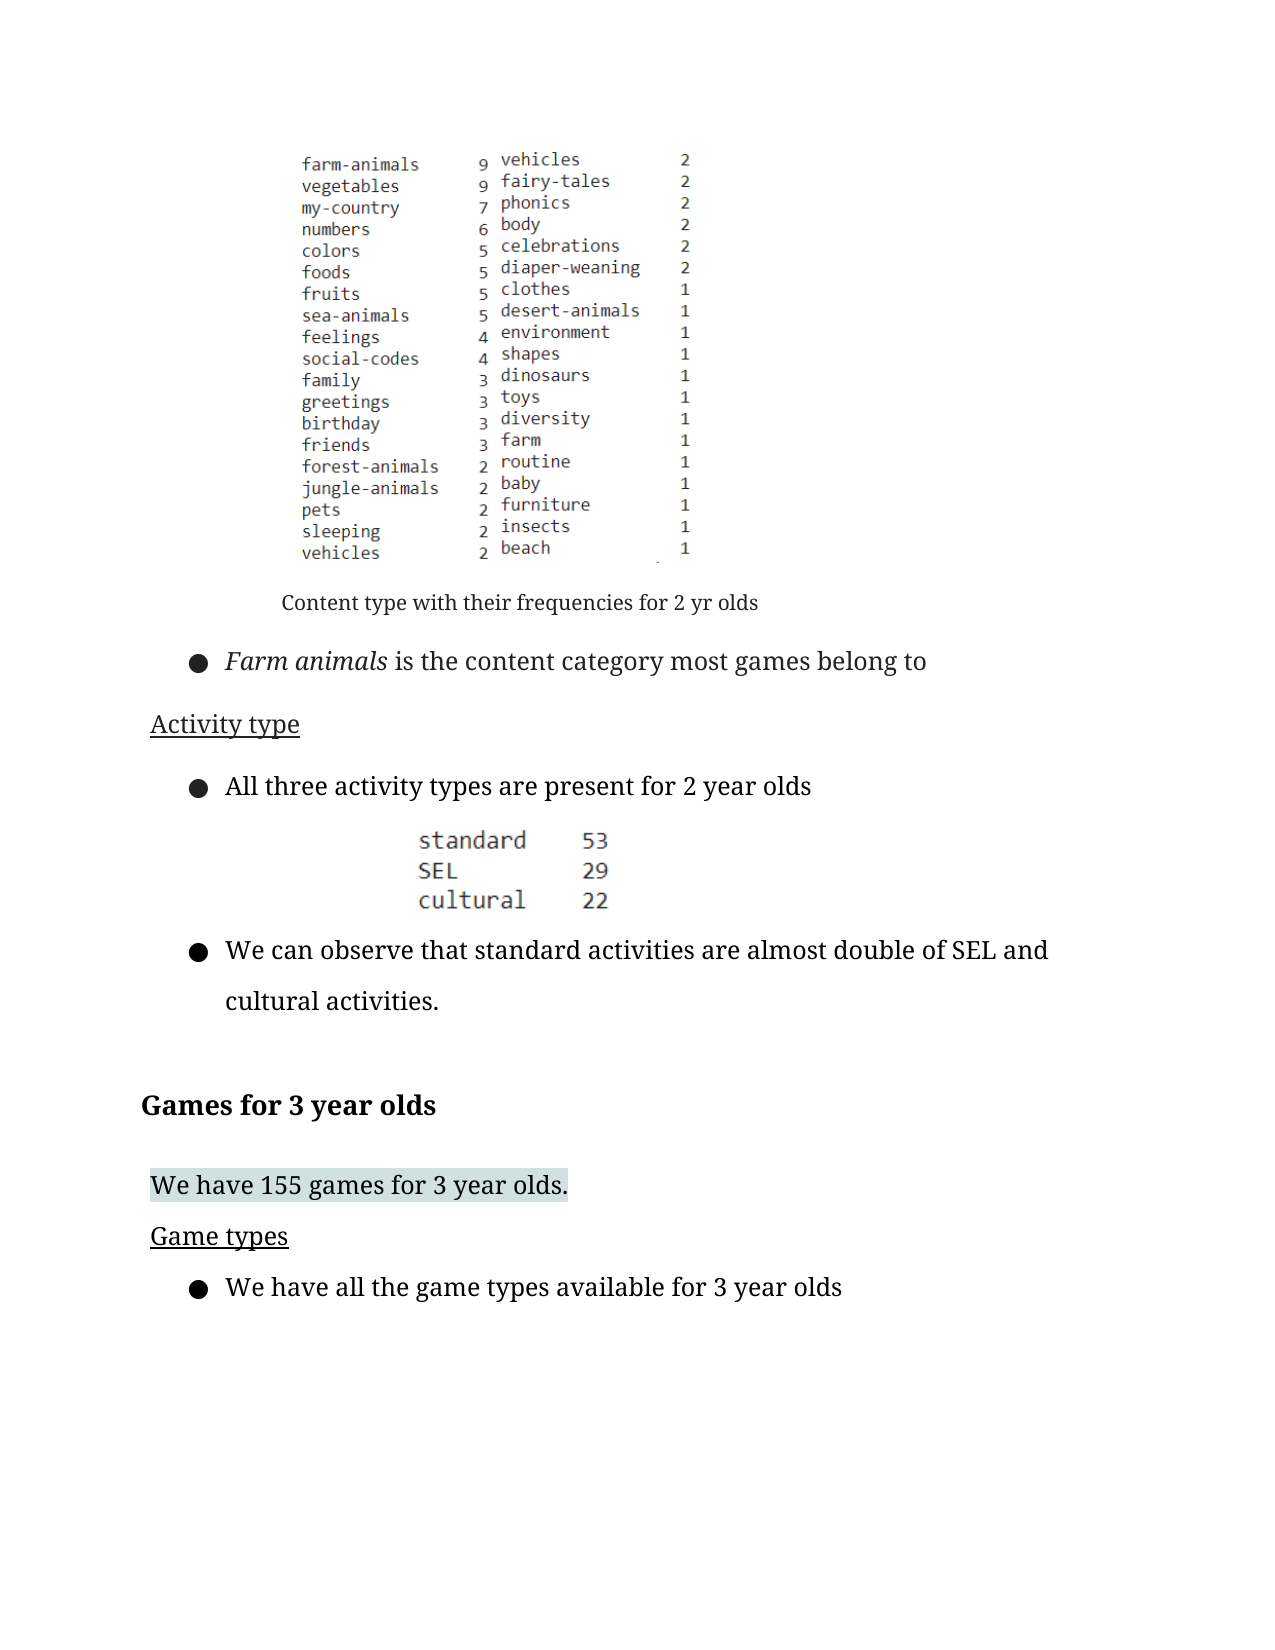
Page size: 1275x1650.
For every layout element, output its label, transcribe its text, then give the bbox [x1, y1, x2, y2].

list We have all the game types available for 3 year olds [187, 1269, 1125, 1304]
picture [403, 819, 660, 920]
text We have 155 games for 3 year olds. [150, 1167, 1125, 1202]
list We can observe that standard activities are almost double of SEL and cultural activities. [187, 933, 1125, 1018]
text Games for 3 year olds [141, 1086, 1125, 1123]
picture [300, 150, 702, 563]
list Farm animals is the content category most games belong to [187, 643, 1125, 677]
text Activity type [150, 707, 1125, 741]
text Game types [150, 1218, 1125, 1253]
text Content type with their frequencies for 2 yr olds [281, 588, 1125, 617]
list All three activity types are present for 2 year olds [187, 768, 1125, 802]
